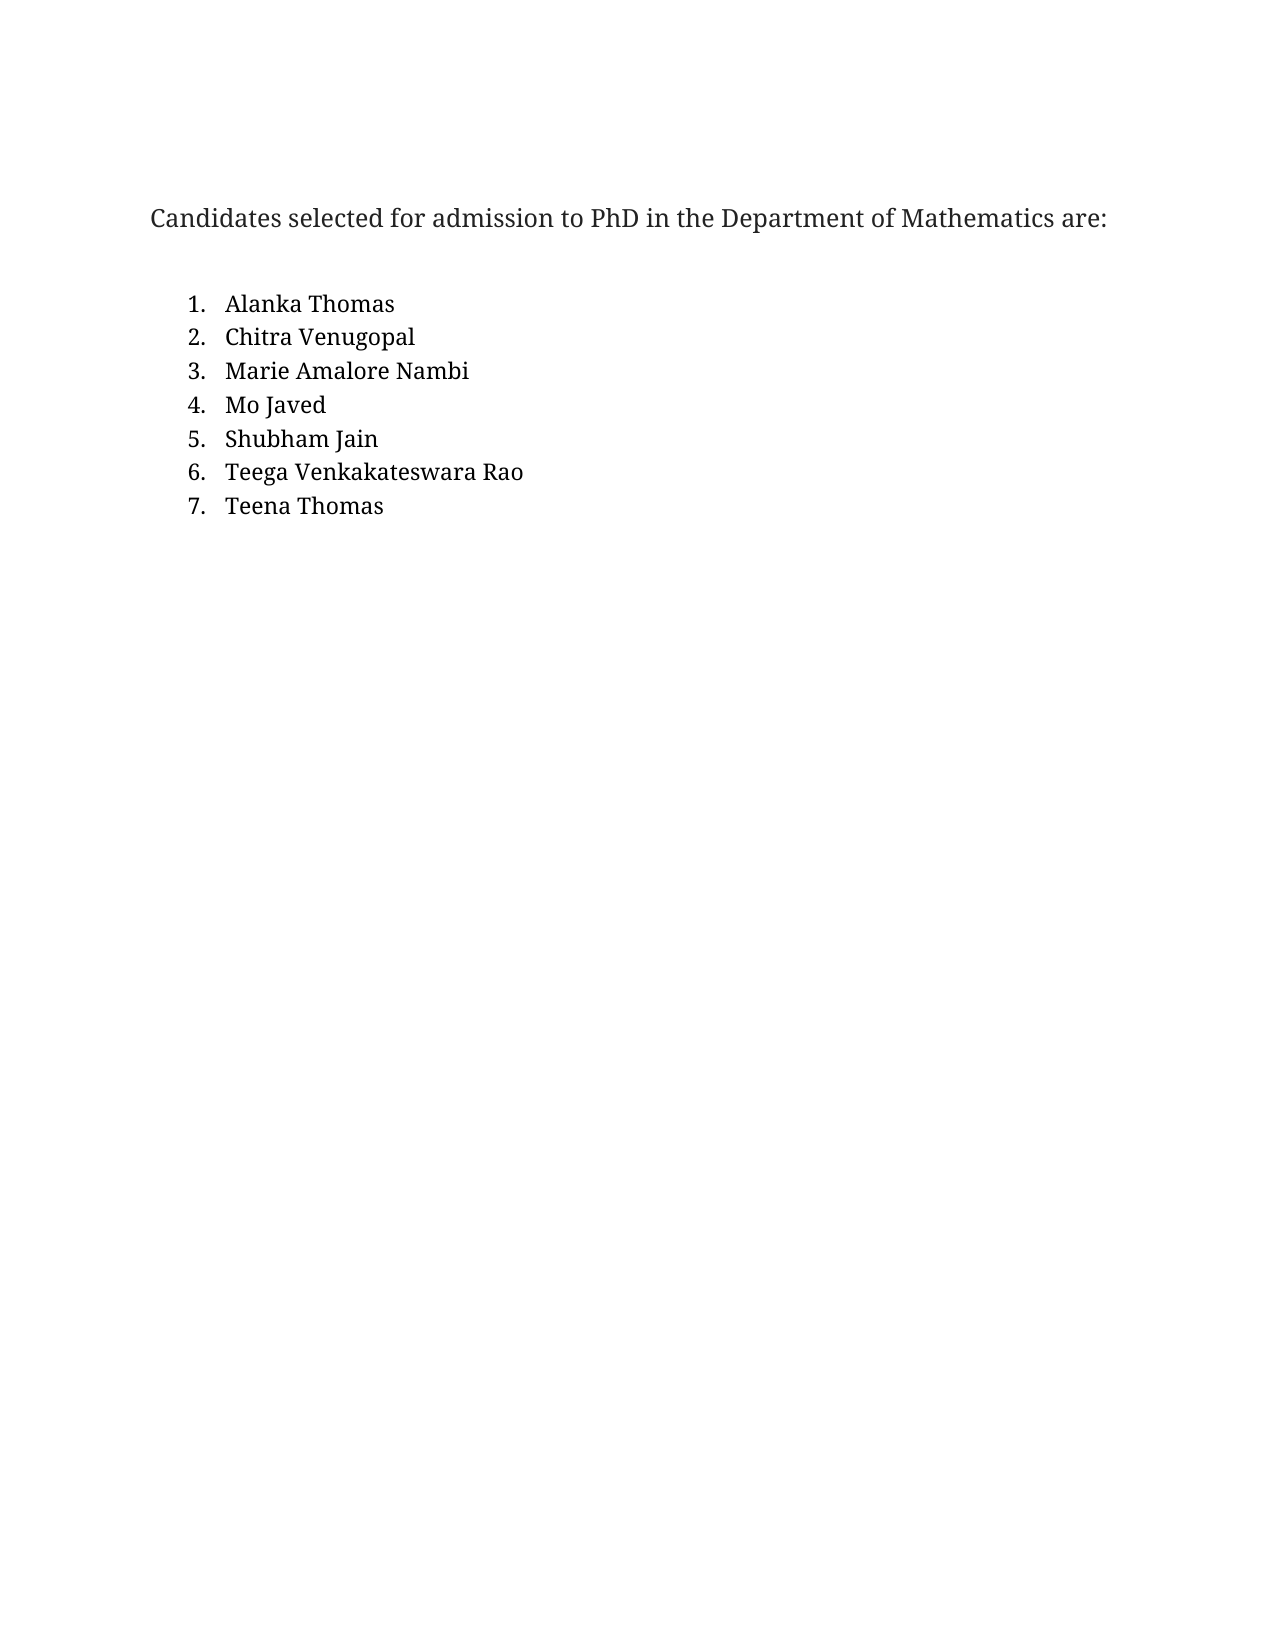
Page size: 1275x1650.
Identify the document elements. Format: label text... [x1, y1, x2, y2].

list Shubham Jain [187, 423, 1125, 454]
list Mo Javed [187, 389, 1125, 420]
list Teega Venkakateswara Rao [187, 456, 1125, 488]
text Candidates selected for admission to PhD in the Department of Mathematics are: [150, 200, 1125, 234]
list Chitra Venugopal [187, 321, 1125, 353]
list Marie Amalore Nambi [187, 355, 1125, 386]
list Teena Thomas [187, 490, 1125, 521]
list Alanka Thomas [187, 288, 1125, 319]
